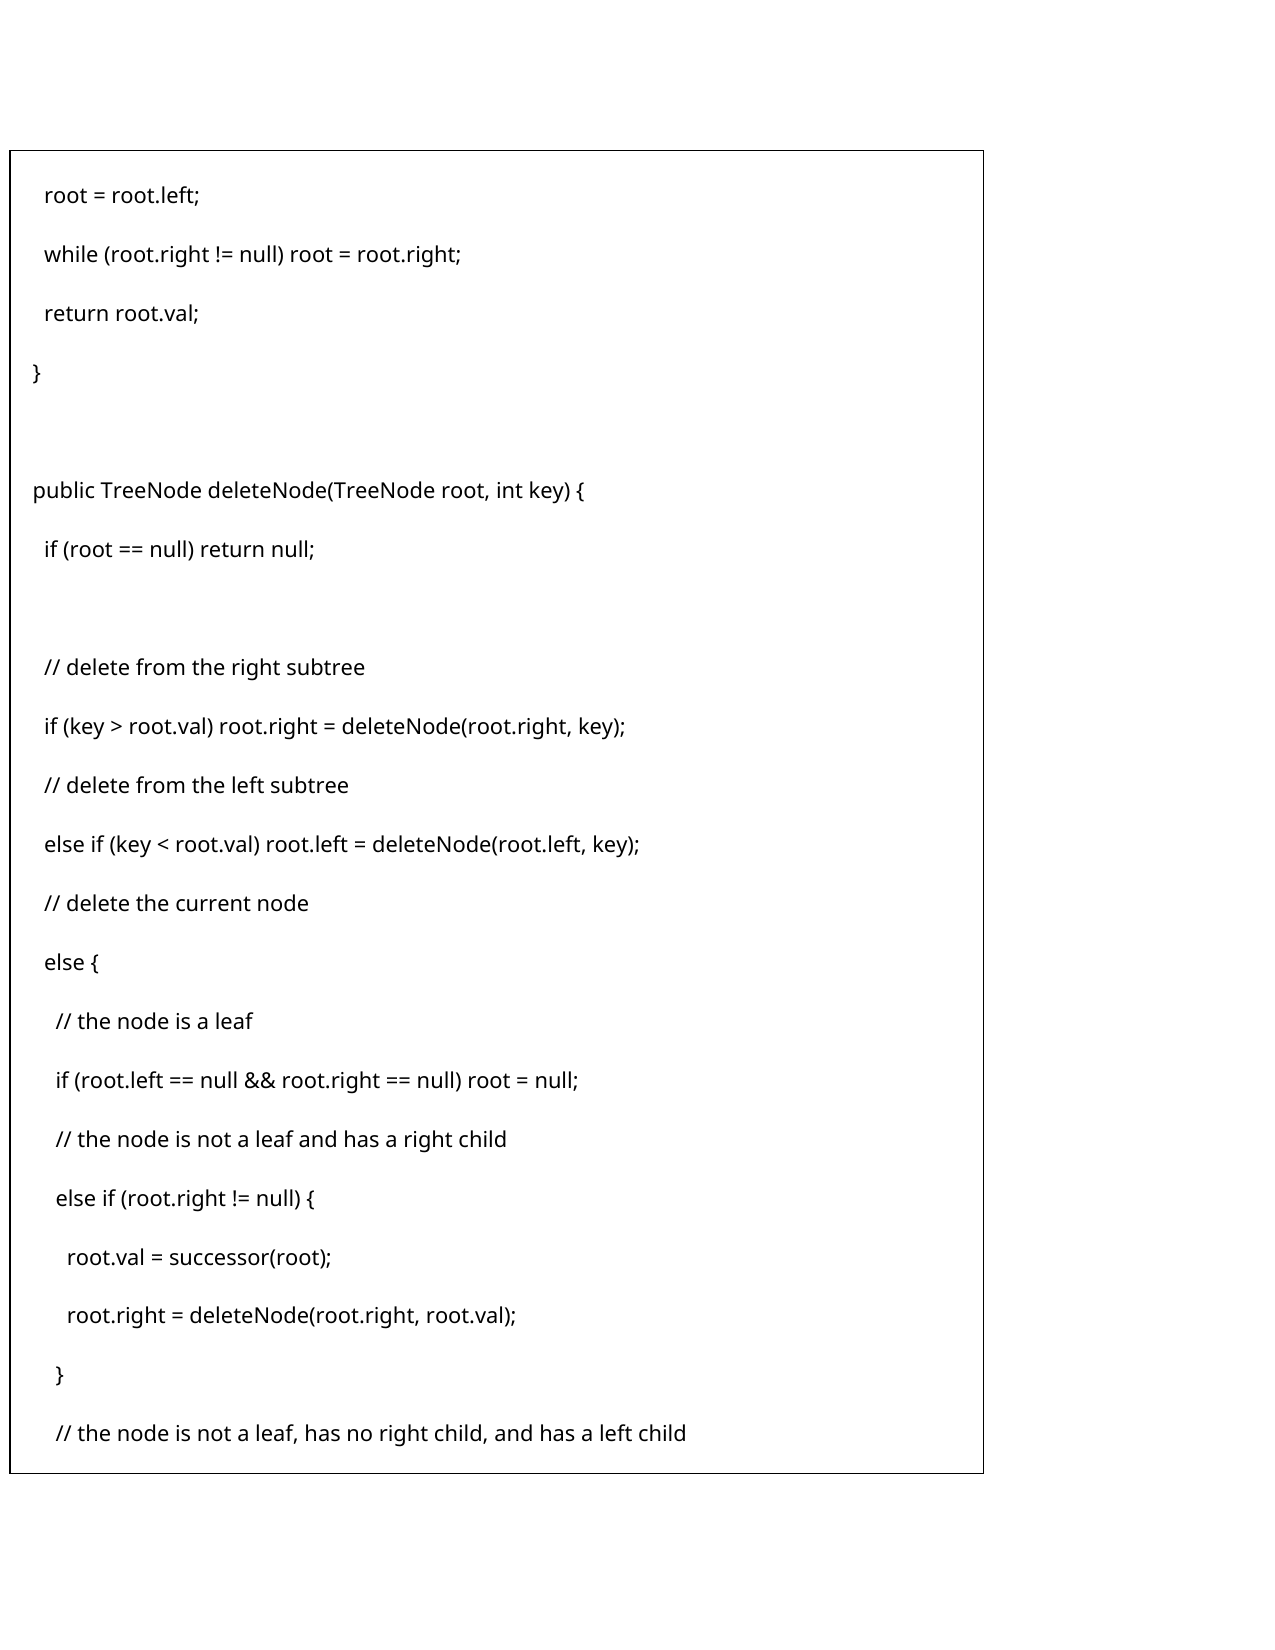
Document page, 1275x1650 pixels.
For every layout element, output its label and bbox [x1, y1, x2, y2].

table_header [11, 151, 983, 1473]
